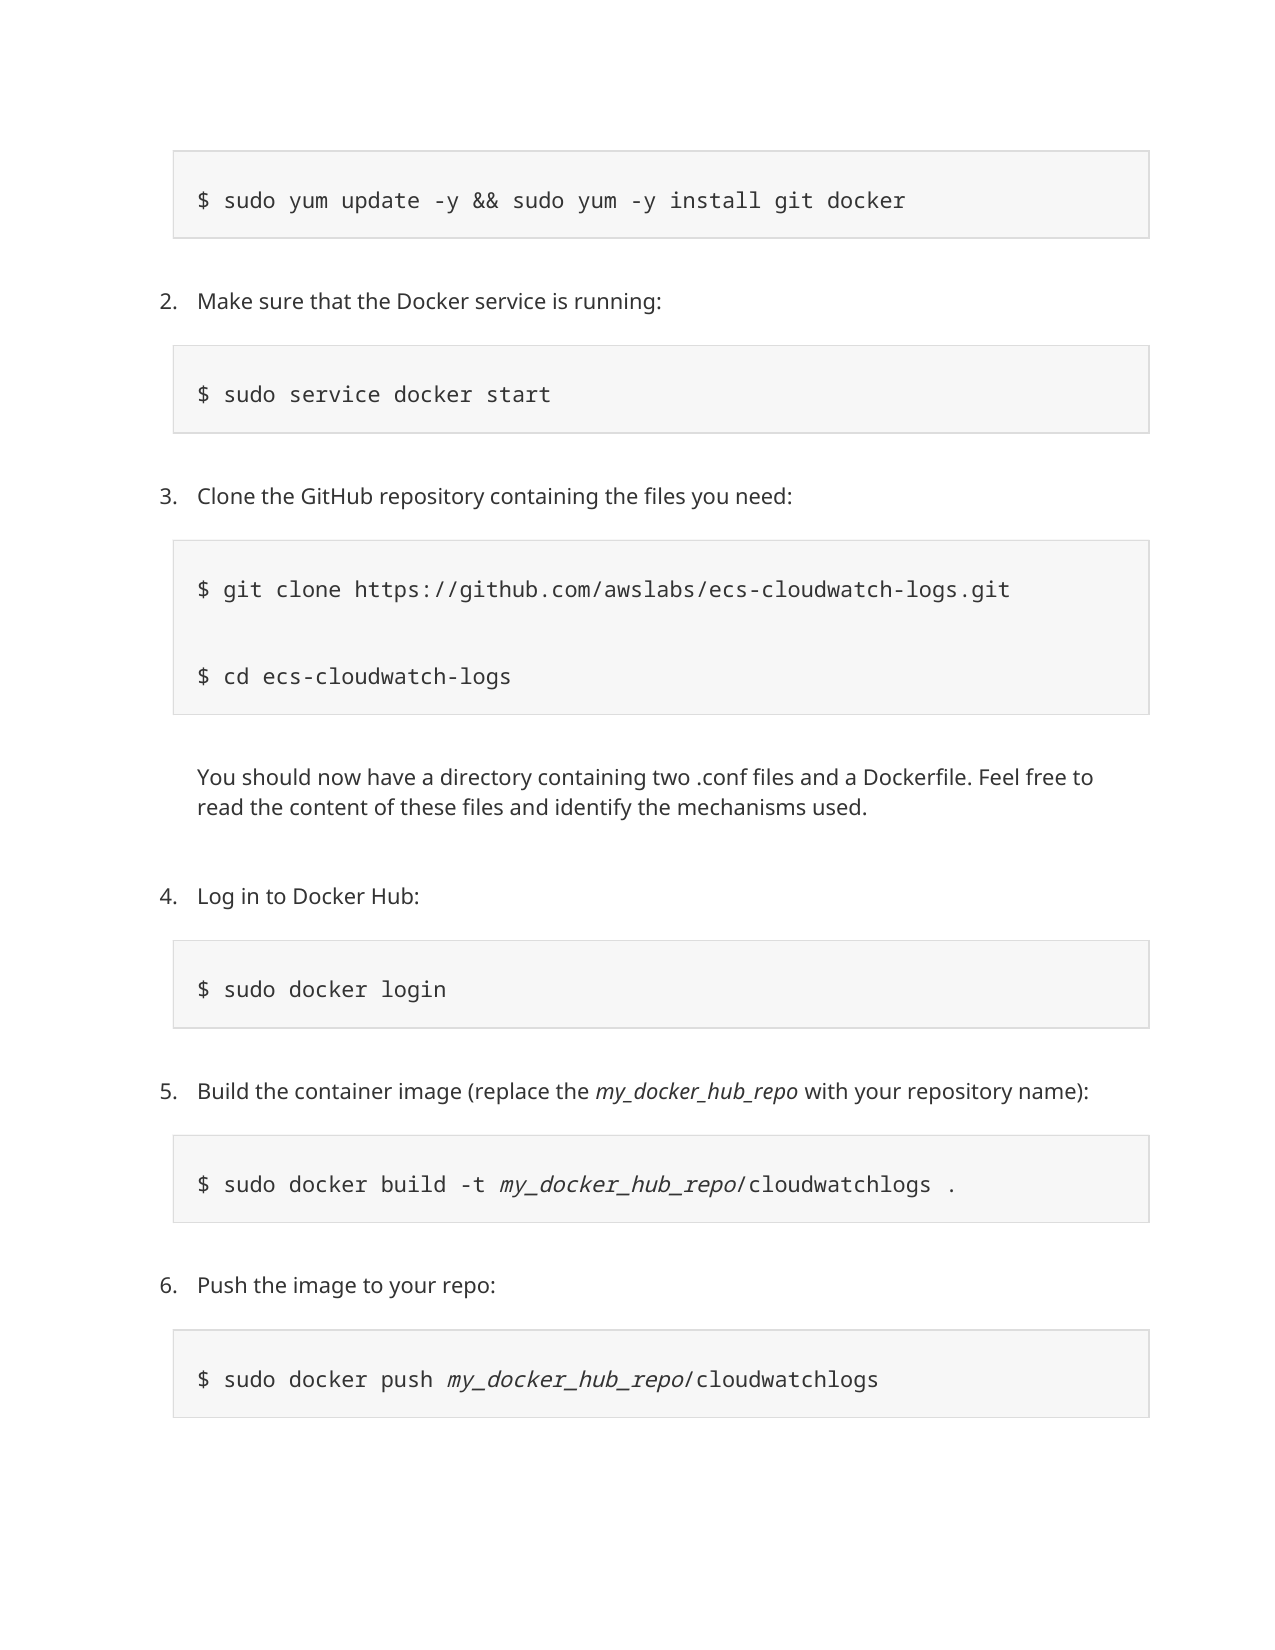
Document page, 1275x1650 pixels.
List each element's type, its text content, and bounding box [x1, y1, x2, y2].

text You should now have a directory containing two .conf files and a Dockerfile. Feel free to read the content of these files and identify the mechanisms used. [197, 762, 1125, 852]
list Build the container image (replace the my_docker_hub_repo with your repository name): [159, 1076, 1125, 1105]
text $ sudo yum update -y && sudo yum -y install git docker [174, 152, 1148, 237]
text $ sudo service docker start [174, 346, 1148, 432]
list Clone the GitHub repository containing the files you need: [159, 481, 1125, 510]
list Log in to Docker Hub: [159, 881, 1125, 911]
text $ git clone https://github.com/awslabs/ecs-cloudwatch-logs.git [174, 541, 1148, 604]
list Push the image to your repo: [159, 1270, 1125, 1300]
list Make sure that the Docker service is running: [159, 286, 1125, 316]
text $ sudo docker build -t my_docker_hub_repo/cloudwatchlogs . [174, 1136, 1148, 1222]
text $ cd ecs-cloudwatch-logs [174, 626, 1148, 714]
text $ sudo docker login [174, 941, 1148, 1027]
text $ sudo docker push my_docker_hub_repo/cloudwatchlogs [174, 1331, 1148, 1417]
